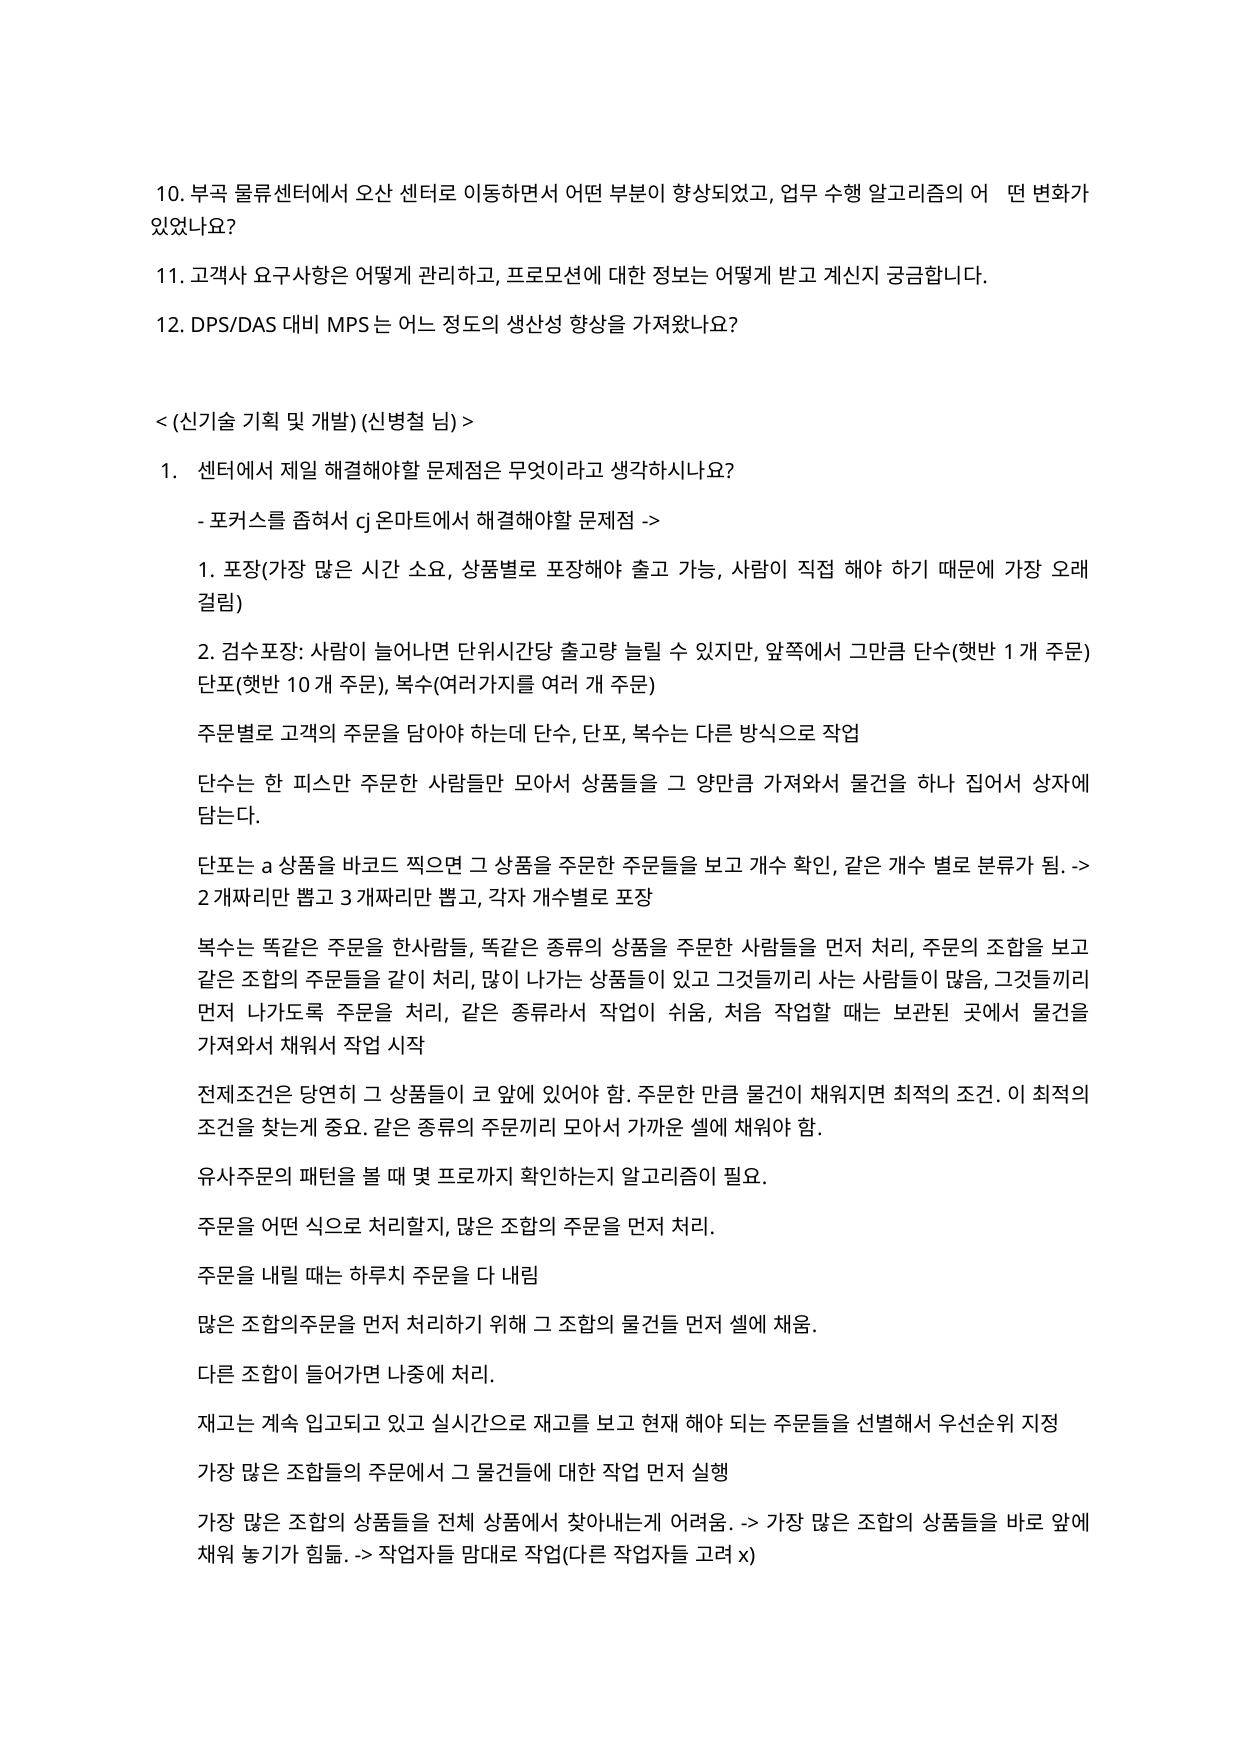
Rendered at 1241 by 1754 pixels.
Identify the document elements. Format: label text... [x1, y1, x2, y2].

list 재고는 계속 입고되고 있고 실시간으로 재고를 보고 현재 해야 되는 주문들을 선별해서 우선순위 지정 [197, 1407, 1090, 1437]
list 센터에서 제일 해결해야할 문제점은 무엇이라고 생각하시나요? [160, 455, 1090, 485]
list 전제조건은 당연히 그 상품들이 코 앞에 있어야 함. 주문한 만큼 물건이 채워지면 최적의 조건. 이 최적의 조건을 찾는게 중요. 같은 종류의 주문끼리 모아서 가까운 셀에 채워야 함. [197, 1078, 1090, 1141]
list 가장 많은 조합들의 주문에서 그 물건들에 대한 작업 먼저 실행 [197, 1457, 1090, 1487]
text < (신기술 기획 및 개발) (신병철 님) > [150, 405, 1090, 436]
list 1. 포장(가장 많은 시간 소요, 상품별로 포장해야 출고 가능, 사람이 직접 해야 하기 때문에 가장 오래 걸림) [197, 553, 1090, 616]
list 단포는 a 상품을 바코드 찍으면 그 상품을 주문한 주문들을 보고 개수 확인, 같은 개수 별로 분류가 됨. -> 2개짜리만 뽑고 3개짜리만 뽑고, 각자 개수별로 포장 [197, 849, 1090, 912]
list 주문별로 고객의 주문을 담아야 하는데 단수, 단포, 복수는 다른 방식으로 작업 [197, 718, 1090, 748]
list 많은 조합의주문을 먼저 처리하기 위해 그 조합의 물건들 먼저 셀에 채움. [197, 1308, 1090, 1339]
list 다른 조합이 들어가면 나중에 처리. [197, 1358, 1090, 1388]
text 10. 부곡 물류센터에서 오산 센터로 이동하면서 어떤 부분이 향상되었고, 업무 수행 알고리즘의 어 떤 변화가 있었나요? [150, 177, 1090, 240]
text 11. 고객사 요구사항은 어떻게 관리하고, 프로모션에 대한 정보는 어떻게 받고 계신지 궁금합니다. [150, 259, 1090, 289]
list 단수는 한 피스만 주문한 사람들만 모아서 상품들을 그 양만큼 가져와서 물건을 하나 집어서 상자에 담는다. [197, 767, 1090, 830]
list 가장 많은 조합의 상품들을 전체 상품에서 찾아내는게 어려움. -> 가장 많은 조합의 상품들을 바로 앞에 채워 놓기가 힘듦. -> 작업자들 맘대로 작업(다른 작업자들 고려x) [197, 1506, 1090, 1569]
list 유사주문의 패턴을 볼 때 몇 프로까지 확인하는지 알고리즘이 필요. [197, 1161, 1090, 1191]
list 주문을 어떤 식으로 처리할지, 많은 조합의 주문을 먼저 처리. [197, 1210, 1090, 1240]
list - 포커스를 좁혀서 cj온마트에서 해결해야할 문제점 -> [197, 504, 1090, 534]
list 복수는 똑같은 주문을 한사람들, 똑같은 종류의 상품을 주문한 사람들을 먼저 처리, 주문의 조합을 보고 같은 조합의 주문들을 같이 처리, 많이 나가는 상품들이 있고 그것들끼리 사는 사람들이 많음, 그것들끼리 먼저 나가도록 주문을 처리, 같은 종류라서 작업이 쉬움, 처음 작업할 때는 보관된 곳에서 물건을 가져와서 채워서 작업 시작 [197, 931, 1090, 1059]
list 주문을 내릴 때는 하루치 주문을 다 내림 [197, 1259, 1090, 1289]
list 2. 검수포장: 사람이 늘어나면 단위시간당 출고량 늘릴 수 있지만, 앞쪽에서 그만큼 단수(햇반 1개 주문) 단포(햇반 10개 주문), 복수(여러가지를 여러 개 주문) [197, 636, 1090, 698]
text 12. DPS/DAS 대비 MPS는 어느 정도의 생산성 향상을 가져왔나요? [150, 309, 1090, 339]
